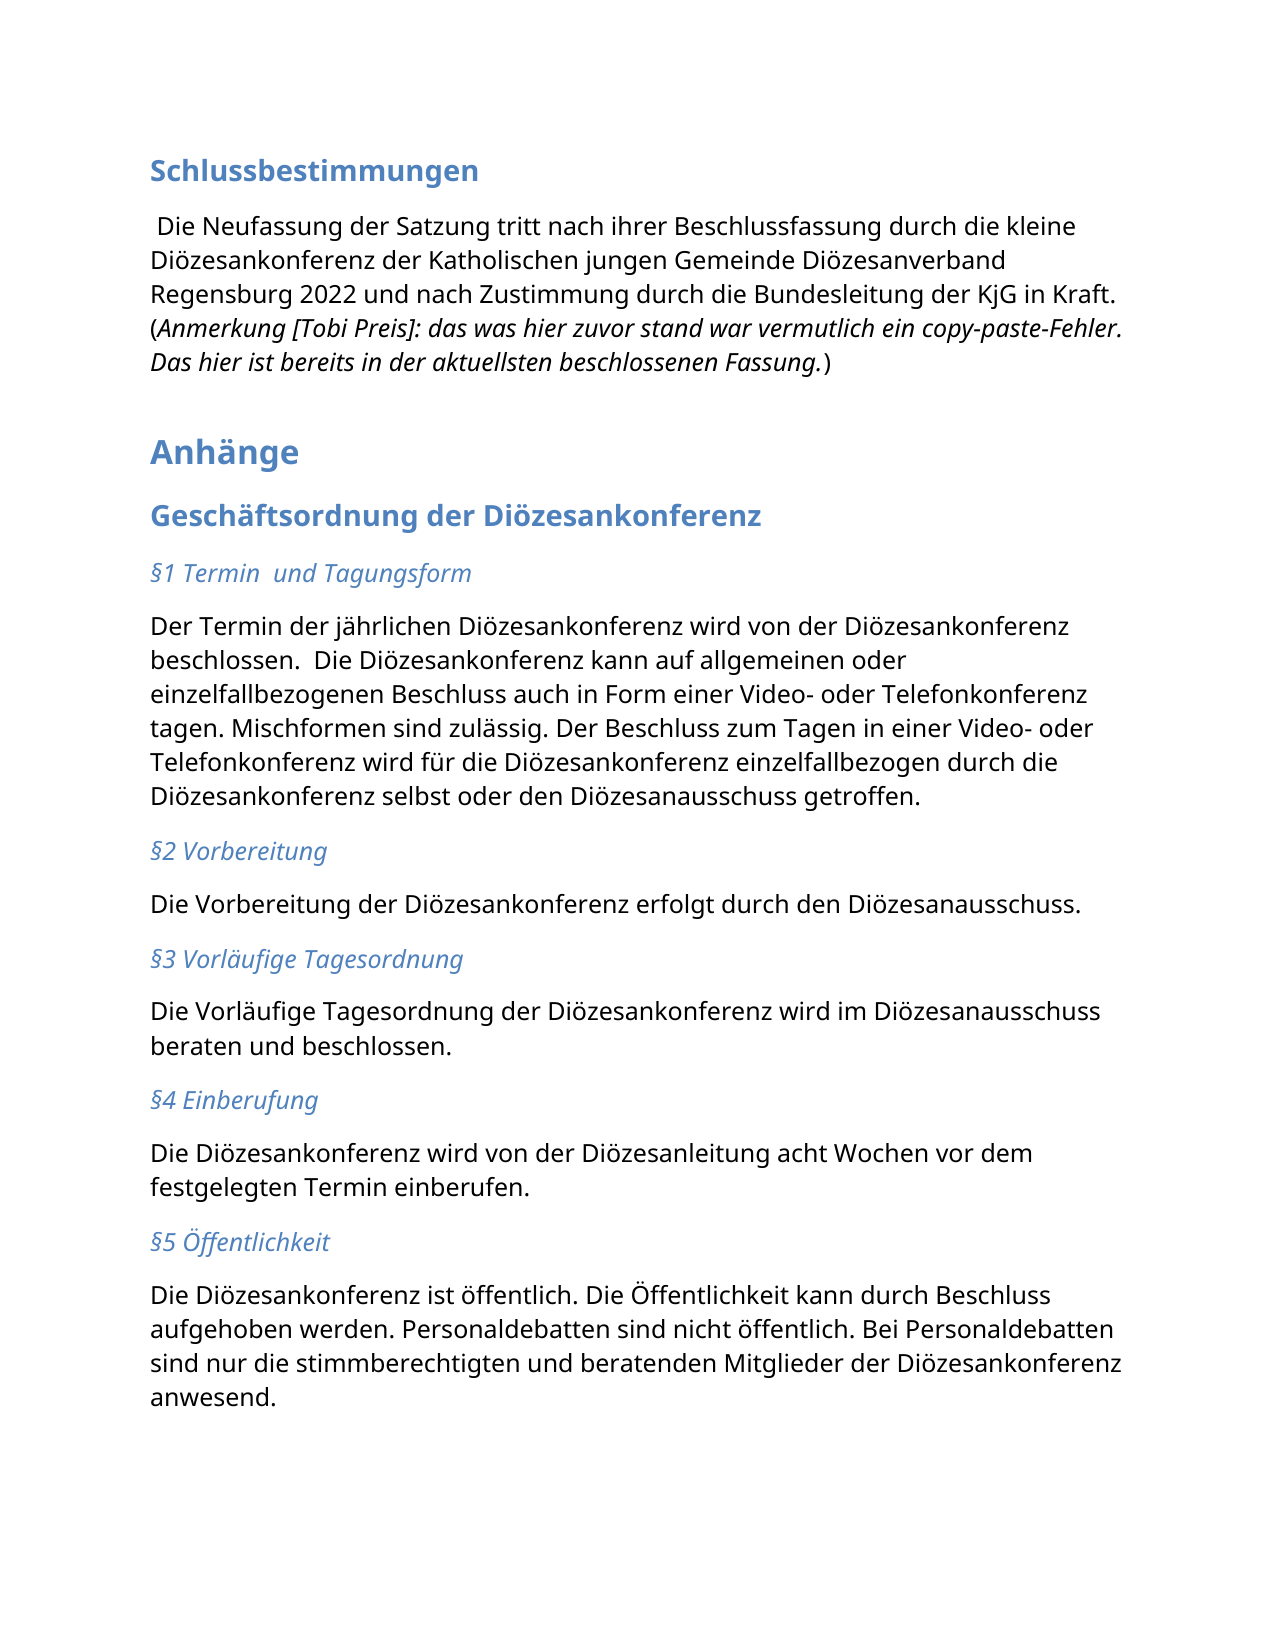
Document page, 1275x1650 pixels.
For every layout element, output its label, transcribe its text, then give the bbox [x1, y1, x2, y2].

subtitle §5 Öffentlichkeit [150, 1225, 1125, 1259]
text Der Termin der jährlichen Diözesankonferenz wird von der Diözesankonferenz beschlossen. Die Diözesankonferenz kann auf allgemeinen oder einzelfallbezogenen Beschluss auch in Form einer Video- oder Telefonkonferenz tagen. Mischformen sind zulässig. Der Beschluss zum Tagen in einer Video- oder Telefonkonferenz wird für die Diözesankonferenz einzelfallbezogen durch die Diözesankonferenz selbst oder den Diözesanausschuss getroffen. [150, 608, 1125, 813]
text Die Vorbereitung der Diözesankonferenz erfolgt durch den Diözesanausschuss. [150, 886, 1125, 920]
subtitle §4 Einberufung [150, 1083, 1125, 1117]
subtitle Geschäftsordnung der Diözesankonferenz [150, 495, 1125, 535]
subtitle Schlussbestimmungen [150, 150, 1125, 190]
text Die Neufassung der Satzung tritt nach ihrer Beschlussfassung durch die kleine Diözesankonferenz der Katholischen jungen Gemeinde Diözesanverband Regensburg 2022 und nach Zustimmung durch die Bundesleitung der KjG in Kraft. (Anmerkung [Tobi Preis]: das was hier zuvor stand war vermutlich ein copy-paste-Fehler. Das hier ist bereits in der aktuellsten beschlossenen Fassung.) [150, 208, 1125, 379]
subtitle §3 Vorläufige Tagesordnung [150, 941, 1125, 975]
subtitle Anhänge [150, 429, 1125, 474]
text Die Diözesankonferenz wird von der Diözesanleitung acht Wochen vor dem festgelegten Termin einberufen. [150, 1136, 1125, 1204]
text Die Vorläufige Tagesordnung der Diözesankonferenz wird im Diözesanausschuss beraten und beschlossen. [150, 994, 1125, 1062]
subtitle §2 Vorbereitung [150, 833, 1125, 868]
text Die Diözesankonferenz ist öffentlich. Die Öffentlichkeit kann durch Beschluss aufgehoben werden. Personaldebatten sind nicht öffentlich. Bei Personaldebatten sind nur die stimmberechtigten und beratenden Mitglieder der Diözesankonferenz anwesend. [150, 1278, 1125, 1414]
subtitle §1 Termin und Tagungsform [150, 556, 1125, 589]
